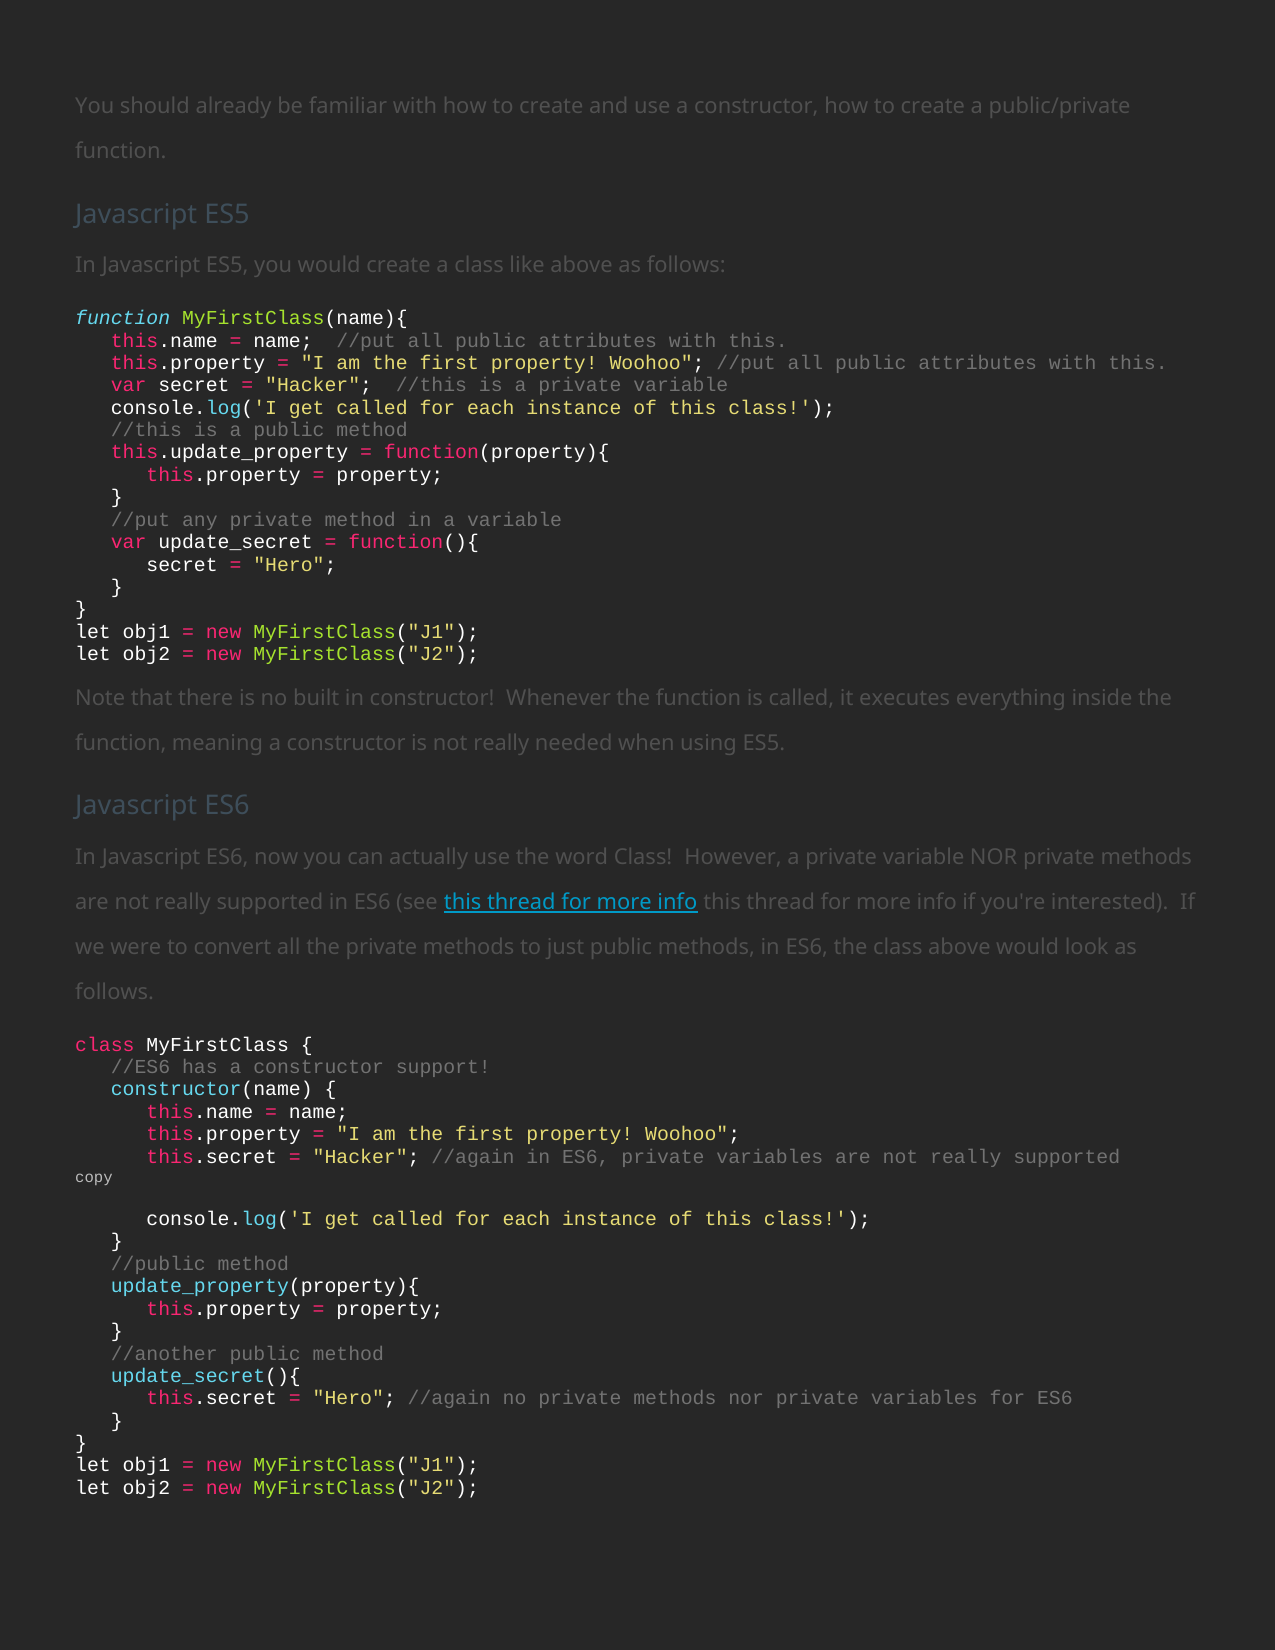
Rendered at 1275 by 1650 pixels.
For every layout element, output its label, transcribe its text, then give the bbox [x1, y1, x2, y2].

text } [75, 487, 1200, 510]
text //public method [75, 1254, 1200, 1276]
text this.secret = "Hero"; //again no private methods nor private variables for ES6 [75, 1388, 1200, 1411]
text this.property = "I am the first property! Woohoo"; //put all public attributes with this. [75, 353, 1200, 375]
text console.log('I get called for each instance of this class!'); [75, 1209, 1200, 1231]
text this.update_property = function(property){ [75, 442, 1200, 465]
subtitle Javascript ES6 [75, 786, 1200, 822]
text var update_secret = function(){ [75, 532, 1200, 554]
subtitle Javascript ES5 [75, 194, 1200, 231]
text this.property = property; [75, 1299, 1200, 1321]
text //this is a public method [75, 420, 1200, 442]
text let obj1 = new MyFirstClass("J1"); [75, 622, 1200, 644]
text this.name = name; [75, 1102, 1200, 1124]
text } [75, 577, 1200, 599]
text } [75, 1231, 1200, 1254]
text } [75, 1411, 1200, 1433]
text Note that there is no built in constructor! Whenever the function is called, it executes everything inside the function, meaning a constructor is not really needed when using ES5. [75, 666, 1200, 756]
text this.secret = "Hacker"; //again in ES6, private variables are not really supported [75, 1147, 1200, 1169]
text let obj2 = new MyFirstClass("J2"); [75, 1478, 1200, 1500]
text //another public method [75, 1343, 1200, 1366]
text this.name = name; //put all public attributes with this. [75, 331, 1200, 353]
text console.log('I get called for each instance of this class!'); [75, 398, 1200, 420]
text update_property(property){ [75, 1276, 1200, 1299]
text In Javascript ES6, now you can actually use the word Class! However, a private variable NOR private methods are not really supported in ES6 (see this thread for more info this thread for more info if you're interested). If we were to convert all the private methods to just public methods, in ES6, the class above would look as follows. [75, 825, 1200, 1005]
text } [75, 1433, 1200, 1455]
text let obj2 = new MyFirstClass("J2"); [75, 644, 1200, 666]
text constructor(name) { [75, 1079, 1200, 1102]
text function MyFirstClass(name){ [75, 308, 1200, 331]
text //ES6 has a constructor support! [75, 1057, 1200, 1079]
text In Javascript ES5, you would create a class like above as follows: [75, 234, 1200, 279]
text let obj1 = new MyFirstClass("J1"); [75, 1455, 1200, 1478]
text copy [75, 1169, 1200, 1187]
text secret = "Hero"; [75, 554, 1200, 577]
text } [75, 599, 1200, 622]
text this.property = "I am the first property! Woohoo"; [75, 1124, 1200, 1147]
text You should already be familiar with how to create and use a constructor, how to create a public/private function. [75, 75, 1200, 165]
text this.property = property; [75, 465, 1200, 487]
text class MyFirstClass { [75, 1034, 1200, 1057]
text var secret = "Hacker"; //this is a private variable [75, 375, 1200, 398]
text //put any private method in a variable [75, 510, 1200, 532]
text } [75, 1321, 1200, 1343]
text update_secret(){ [75, 1366, 1200, 1388]
